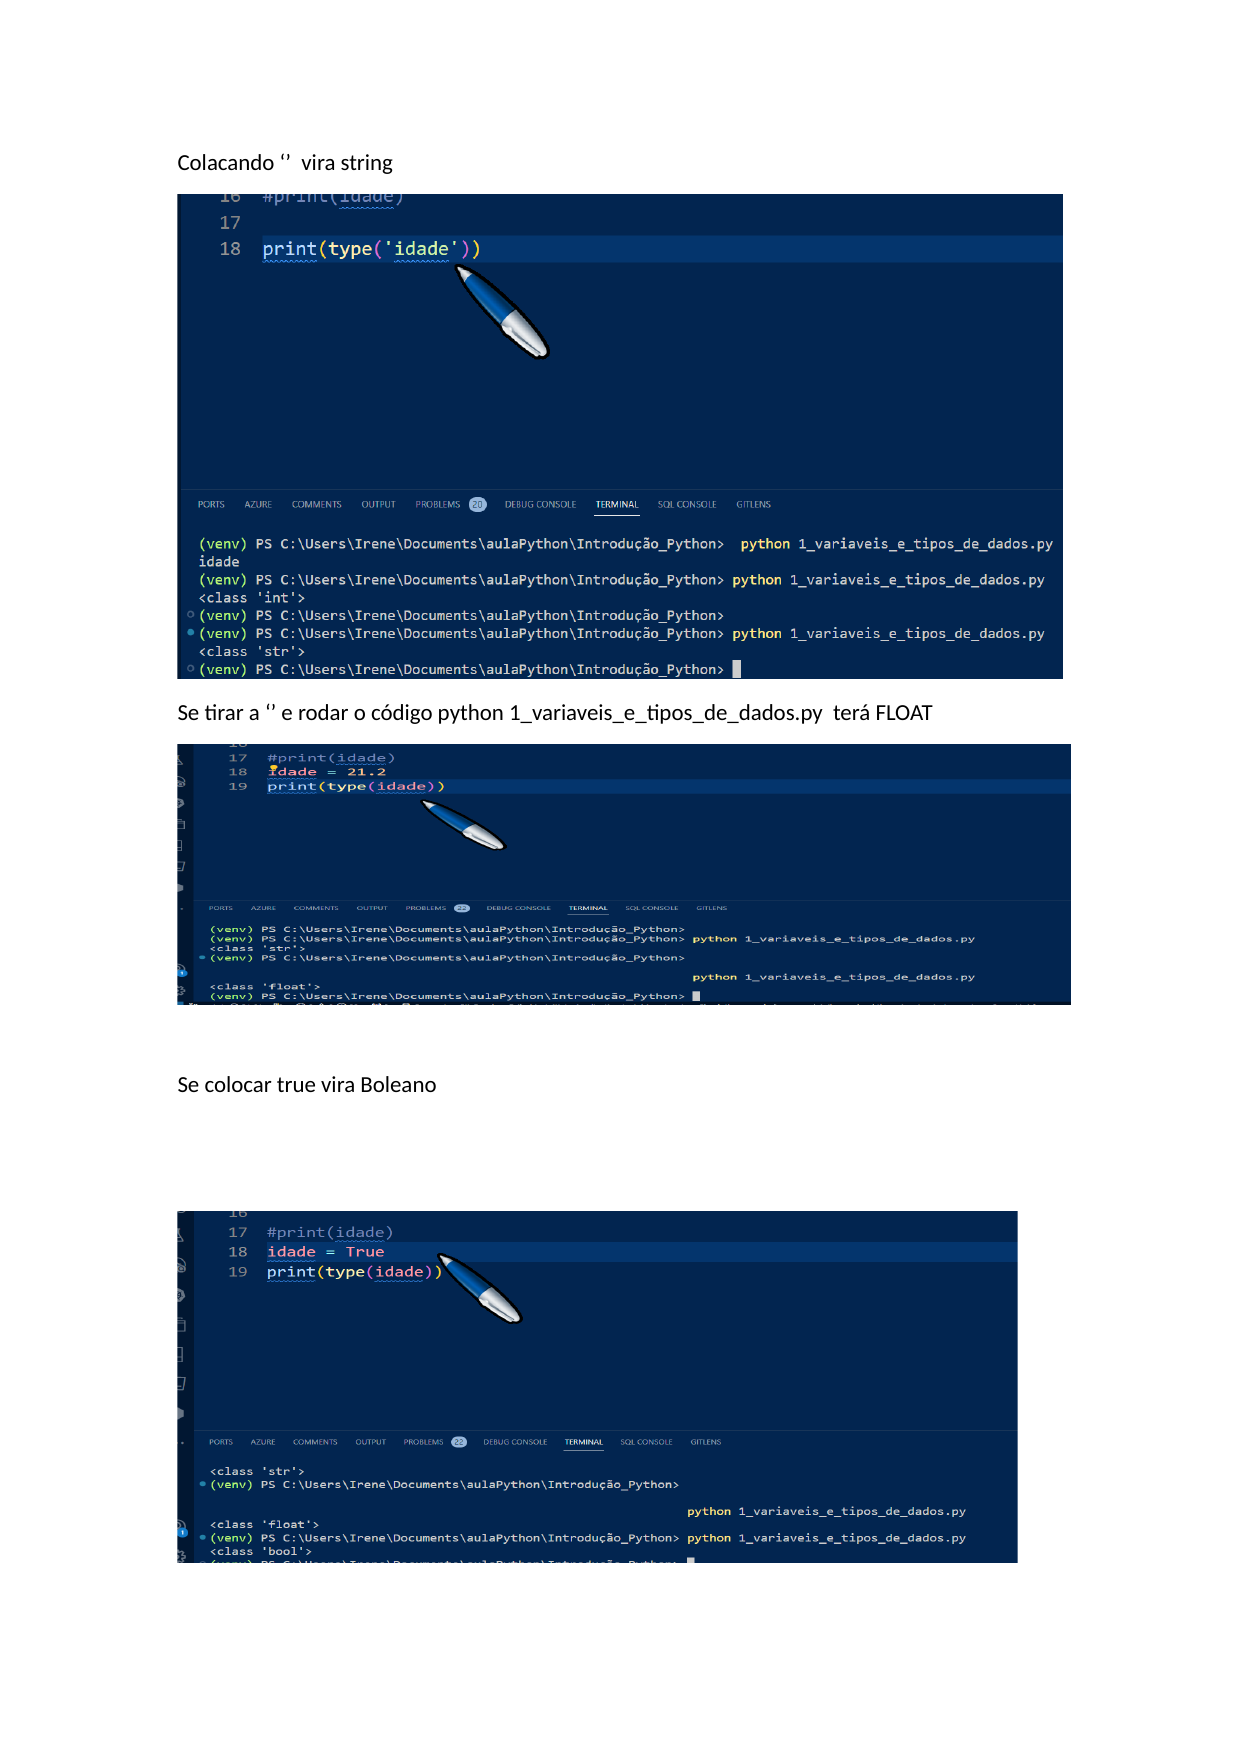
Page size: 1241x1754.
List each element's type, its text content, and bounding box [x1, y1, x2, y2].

text Colacando ‘’ vira string [177, 148, 1063, 176]
picture [177, 744, 1071, 1005]
picture [177, 1211, 1018, 1563]
text Se colocar true vira Boleano [177, 1070, 1063, 1098]
picture [177, 194, 1063, 679]
text Se tirar a ‘’ e rodar o código python 1_variaveis_e_tipos_de_dados.py terá FLOAT [177, 698, 1063, 726]
